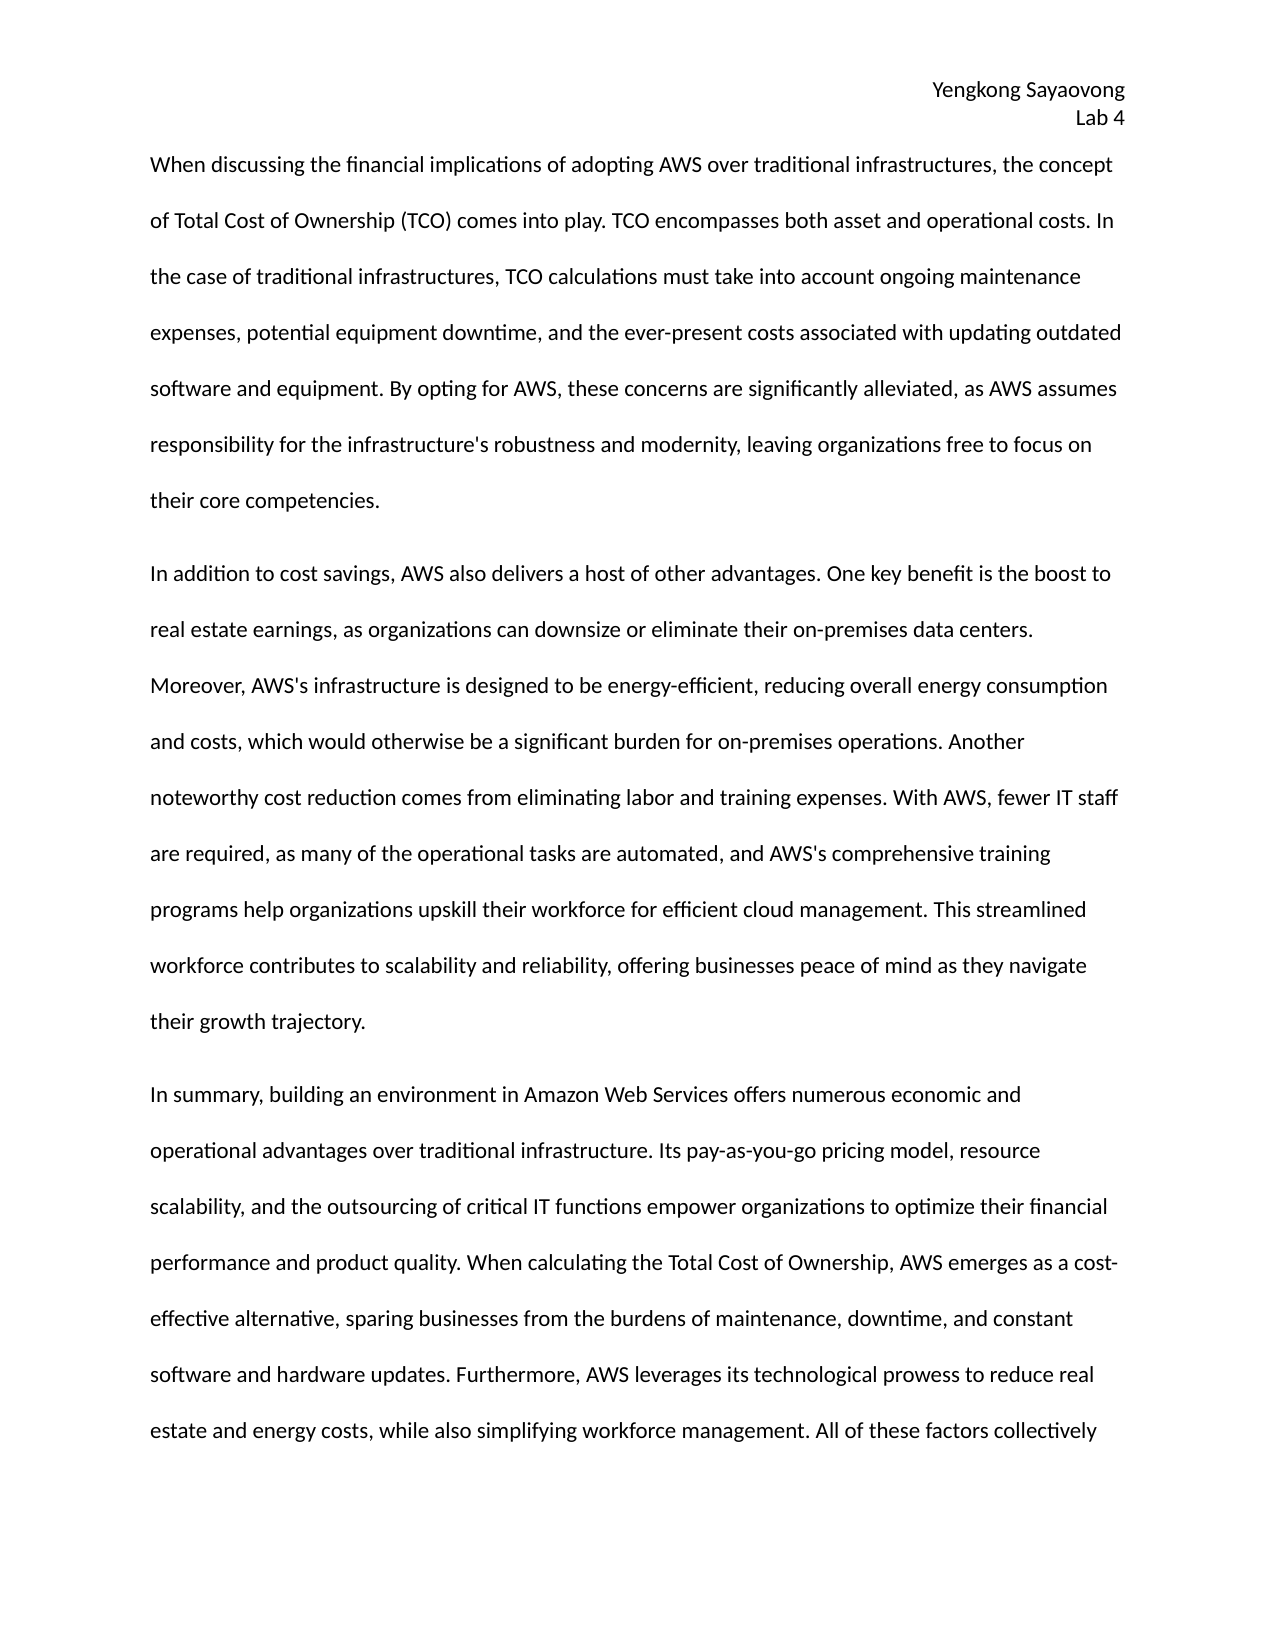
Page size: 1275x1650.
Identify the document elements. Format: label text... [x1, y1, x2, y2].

text When discussing the financial implications of adopting AWS over traditional infrastructures, the concept of Total Cost of Ownership (TCO) comes into play. TCO encompasses both asset and operational costs. In the case of traditional infrastructures, TCO calculations must take into account ongoing maintenance expenses, potential equipment downtime, and the ever-present costs associated with updating outdated software and equipment. By opting for AWS, these concerns are significantly alleviated, as AWS assumes responsibility for the infrastructure's robustness and modernity, leaving organizations free to focus on their core competencies. [150, 150, 1125, 514]
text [150, 1080, 1125, 1444]
text In addition to cost savings, AWS also delivers a host of other advantages. One key benefit is the boost to real estate earnings, as organizations can downsize or eliminate their on-premises data centers. Moreover, AWS's infrastructure is designed to be energy-efficient, reducing overall energy consumption and costs, which would otherwise be a significant burden for on-premises operations. Another noteworthy cost reduction comes from eliminating labor and training expenses. With AWS, fewer IT staff are required, as many of the operational tasks are automated, and AWS's comprehensive training programs help organizations upskill their workforce for efficient cloud management. This streamlined workforce contributes to scalability and reliability, offering businesses peace of mind as they navigate their growth trajectory. [150, 559, 1125, 1035]
